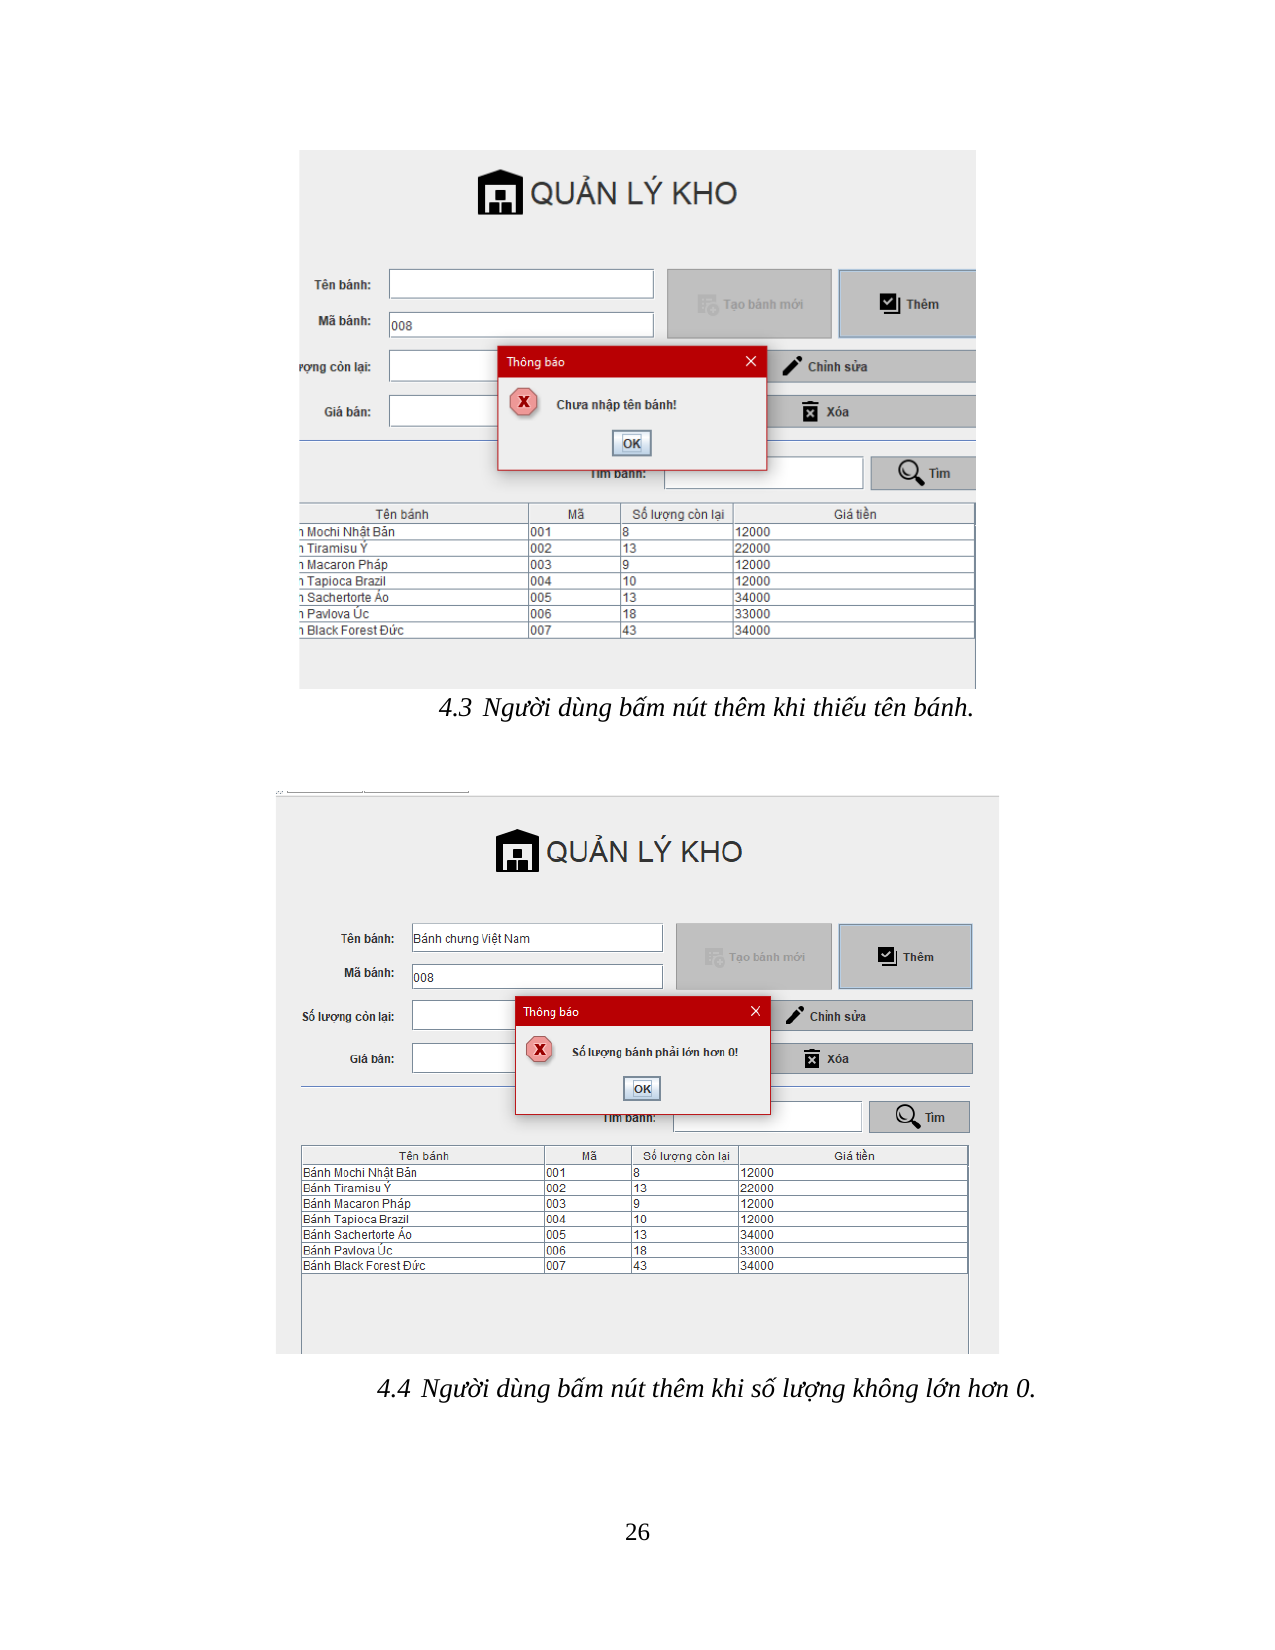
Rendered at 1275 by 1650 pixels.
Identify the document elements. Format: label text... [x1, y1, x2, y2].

picture [299, 150, 976, 689]
picture [275, 791, 1000, 1354]
list Người dùng bấm nút thêm khi số lượng không lớn hơn 0. [291, 1372, 1125, 1403]
list Người dùng bấm nút thêm khi thiếu tên bánh. [291, 691, 1125, 722]
